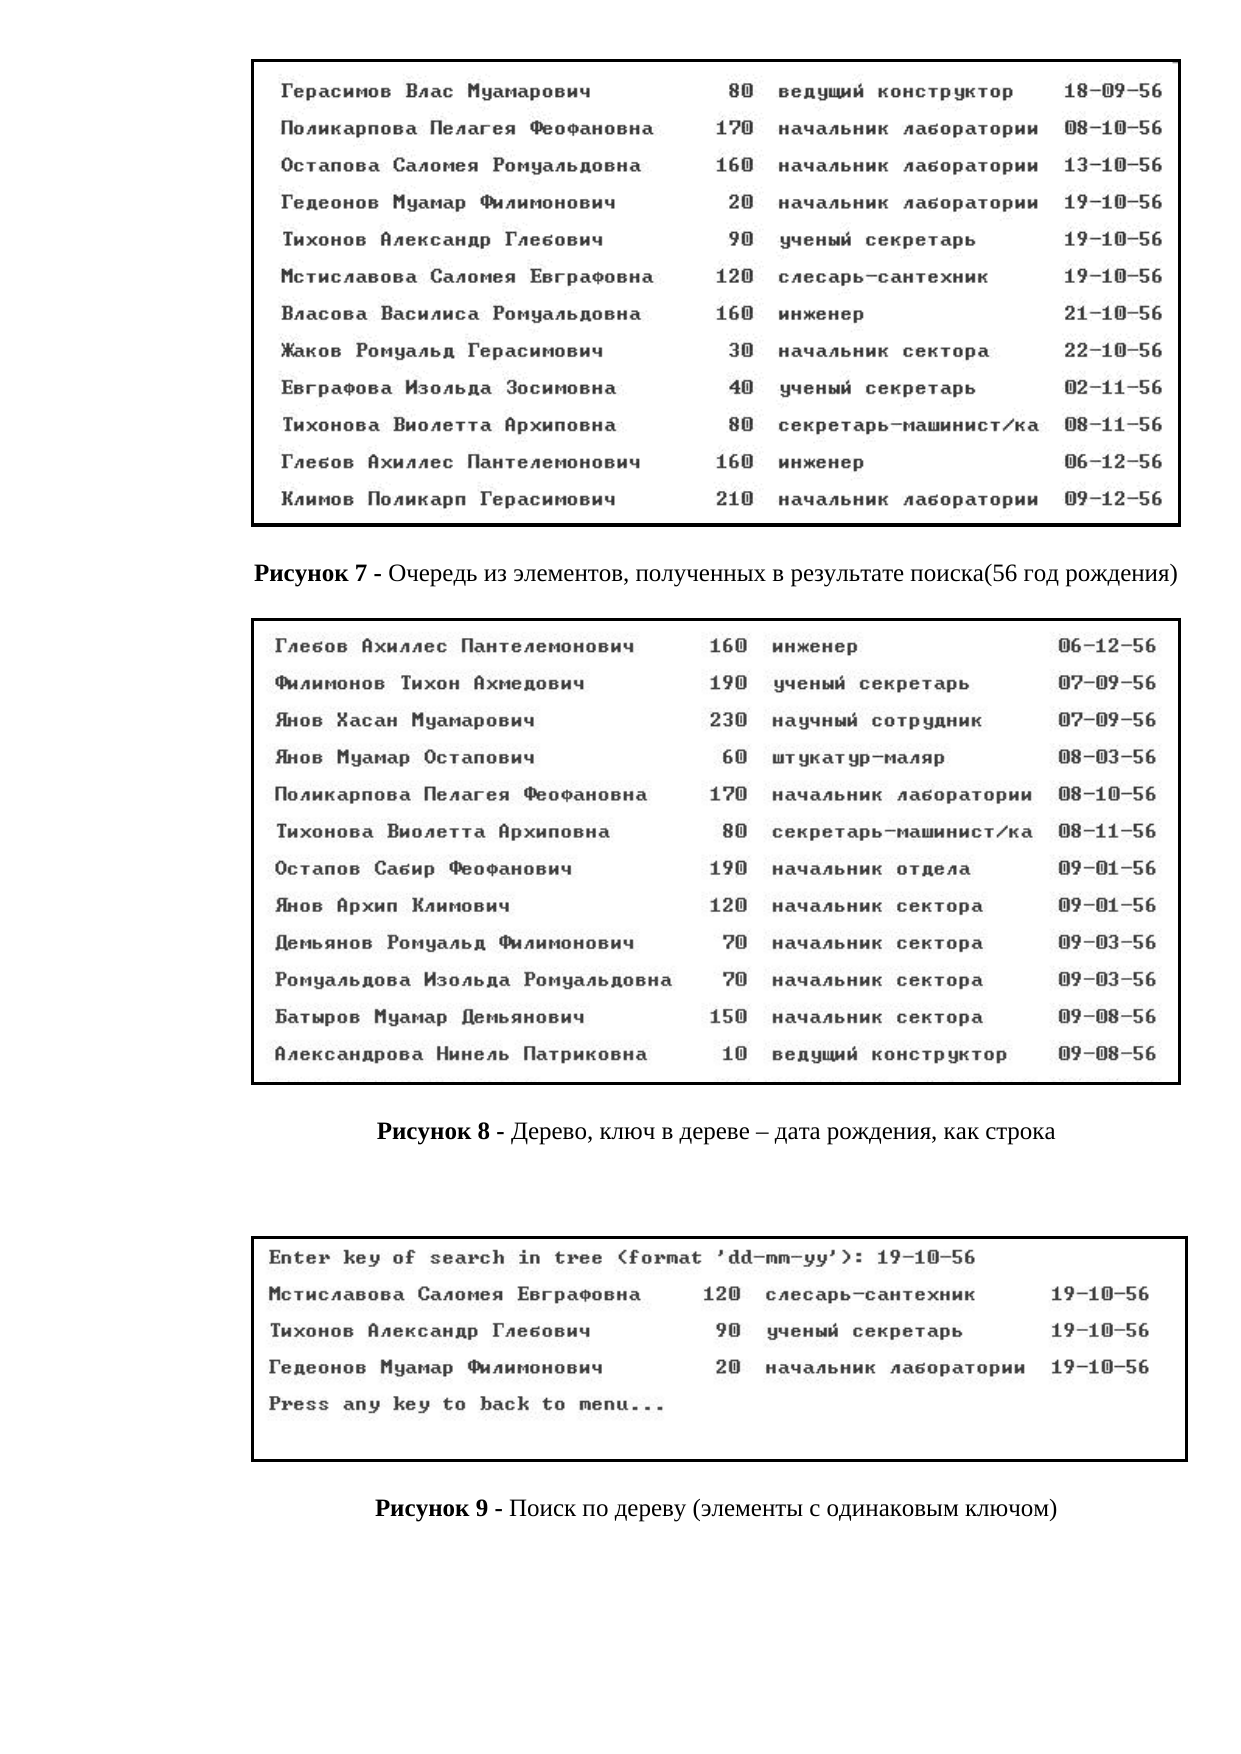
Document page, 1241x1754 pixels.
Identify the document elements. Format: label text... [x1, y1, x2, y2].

text Рисунок 9 - Поиск по дереву (элементы с одинаковым ключом) [177, 1493, 1181, 1522]
picture [254, 1239, 1185, 1459]
text Рисунок 8 - Дерево, ключ в дереве – дата рождения, как строка [177, 1116, 1181, 1145]
picture [254, 621, 1178, 1082]
text Рисунок 7 - Очередь из элементов, полученных в результате поиска(56 год рождения) [177, 558, 1181, 586]
picture [254, 62, 1178, 523]
